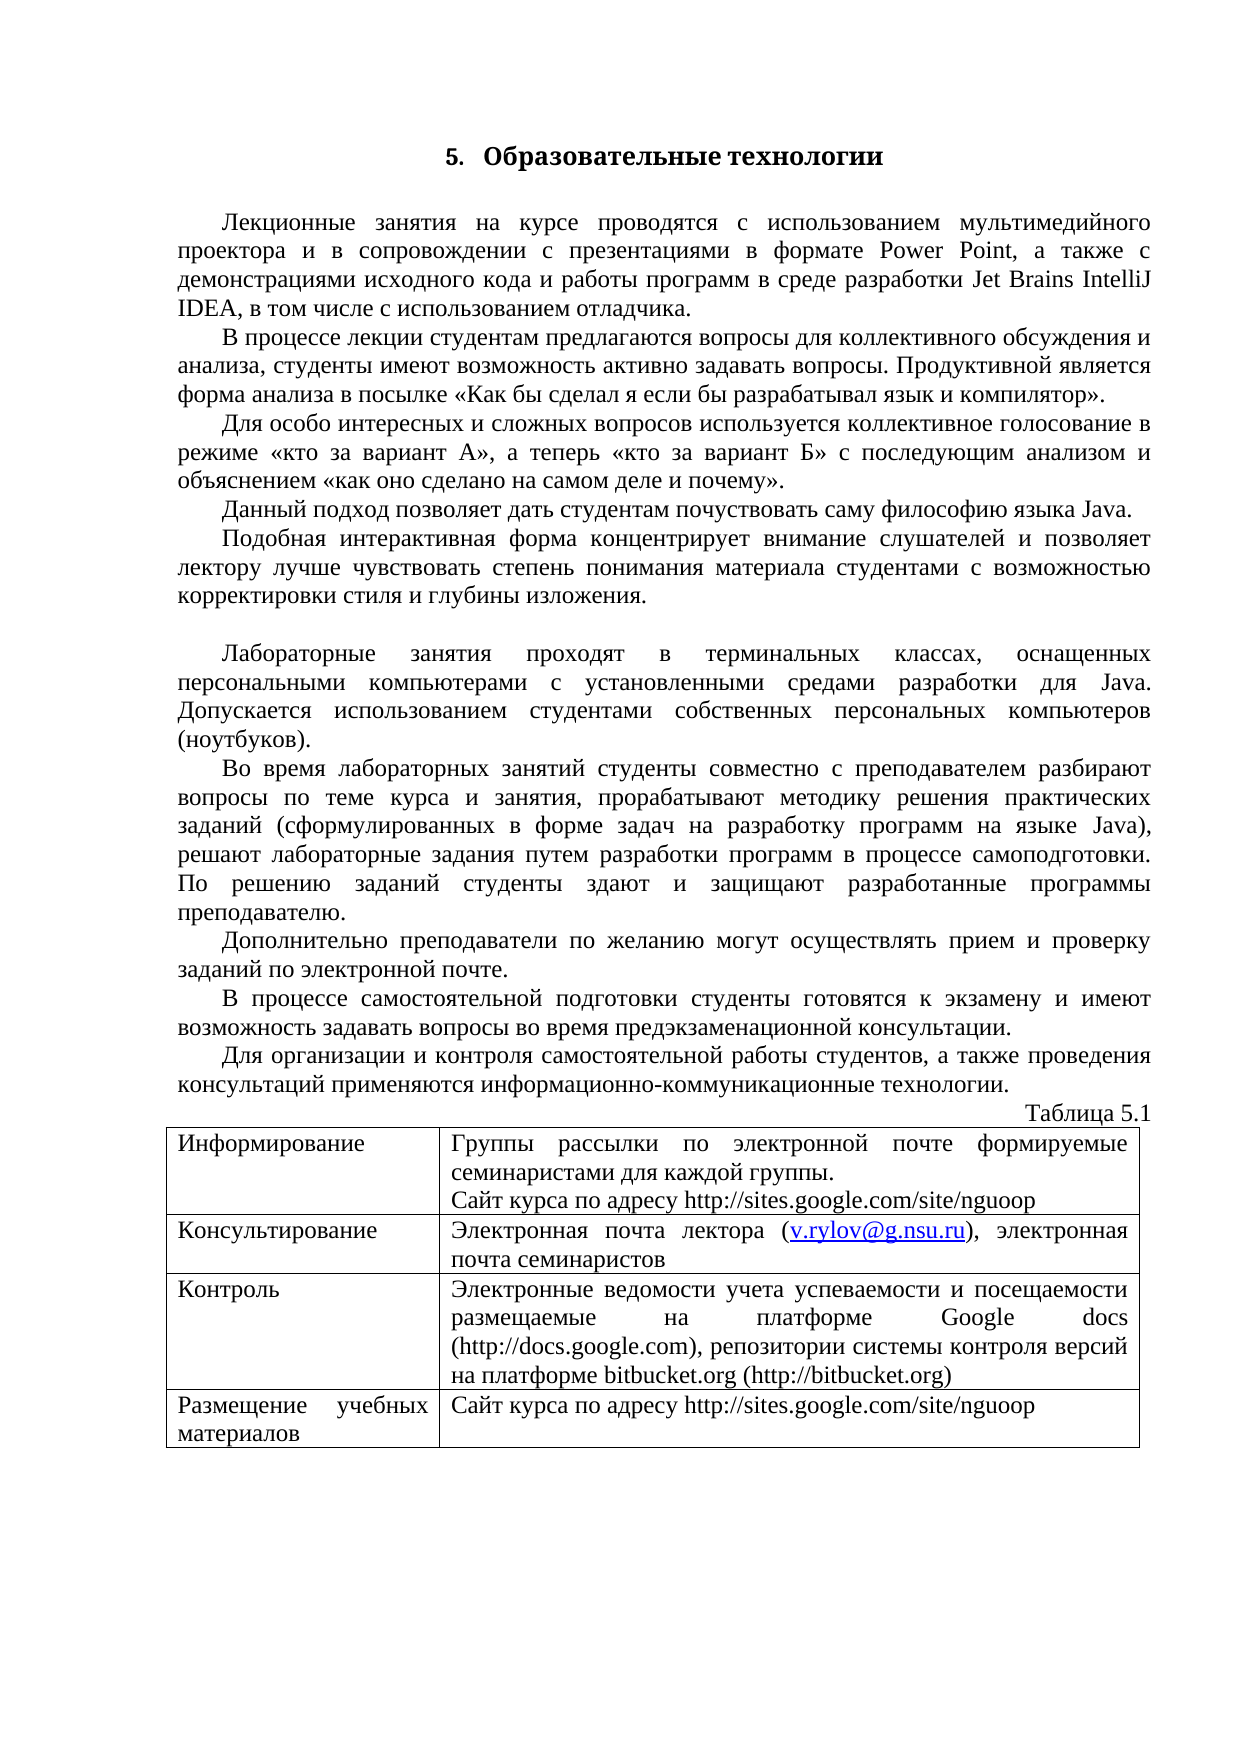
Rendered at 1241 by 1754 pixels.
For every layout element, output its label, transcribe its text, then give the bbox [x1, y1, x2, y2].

text Для особо интересных и сложных вопросов используется коллективное голосование в режиме «кто за вариант А», а теперь «кто за вариант Б» с последующим анализом и объяснением «как оно сделано на самом деле и почему». [177, 408, 1152, 494]
table_cell Сайт курса по адресу http://sites.google.com/site/nguoop [440, 1390, 1139, 1447]
text Лекционные занятия на курсе проводятся с использованием мультимедийного проектора и в сопровождении с презентациями в формате Power Point, а также с демонстрациями исходного кода и работы программ в среде разработки Jet Brains IntelliJ IDEA, в том числе с использованием отладчика. [177, 207, 1152, 322]
text Во время лабораторных занятий студенты совместно с преподавателем разбирают вопросы по теме курса и занятия, прорабатывают методику решения практических заданий (сформулированных в форме задач на разработку программ на языке Java), решают лабораторные задания путем разработки программ в процессе самоподготовки. По решению заданий студенты здают и защищают разработанные программы преподавателю. [177, 753, 1152, 926]
text Подобная интерактивная форма концентрирует внимание слушателей и позволяет лектору лучше чувствовать степень понимания материала студентами с возможностью корректировки стиля и глубины изложения. [177, 523, 1152, 609]
table_cell Электронная почта лектора (v.rylov@g.nsu.ru), электронная почта семинаристов [440, 1215, 1139, 1273]
subtitle Образовательные технологии [177, 143, 1152, 172]
text Дополнительно преподаватели по желанию могут осуществлять прием и проверку заданий по электронной почте. [177, 926, 1152, 983]
text Данный подход позволяет дать студентам почуствовать саму философию языка Java. [177, 494, 1152, 523]
table_cell Консультирование [167, 1215, 439, 1273]
text Таблица 5.1 [177, 1098, 1152, 1127]
table_cell Электронные ведомости учета успеваемости и посещаемости размещаемые на платформе Google docs (http://docs.google.com), репозитории системы контроля версий на платформе bitbucket.org (http://bitbucket.org) [440, 1274, 1139, 1389]
text В процессе лекции студентам предлагаются вопросы для коллективного обсуждения и анализа, студенты имеют возможность активно задавать вопросы. Продуктивной является форма анализа в посылке «Как бы сделал я если бы разрабатывал язык и компилятор». [177, 322, 1152, 408]
table_cell Размещение учебных материалов [167, 1390, 439, 1447]
table_header Группы рассылки по электронной почте формируемые семинаристами для каждой группы. Сайт курса по адресу http://sites.google.com/site/nguoop [440, 1128, 1139, 1214]
text В процессе самостоятельной подготовки студенты готовятся к экзамену и имеют возможность задавать вопросы во время предэкзаменационной консультации. [177, 983, 1152, 1041]
table_cell Контроль [167, 1274, 439, 1389]
text Лабораторные занятия проходят в терминальных классах, оснащенных персональными компьютерами с установленными средами разработки для Java. Допускается использованием студентами собственных персональных компьютеров (ноутбуков). [177, 638, 1152, 753]
table_header Информирование [167, 1128, 439, 1214]
text Для организации и контроля самостоятельной работы студентов, а также проведения консультаций применяются информационно-коммуникационные технологии. [177, 1041, 1152, 1098]
